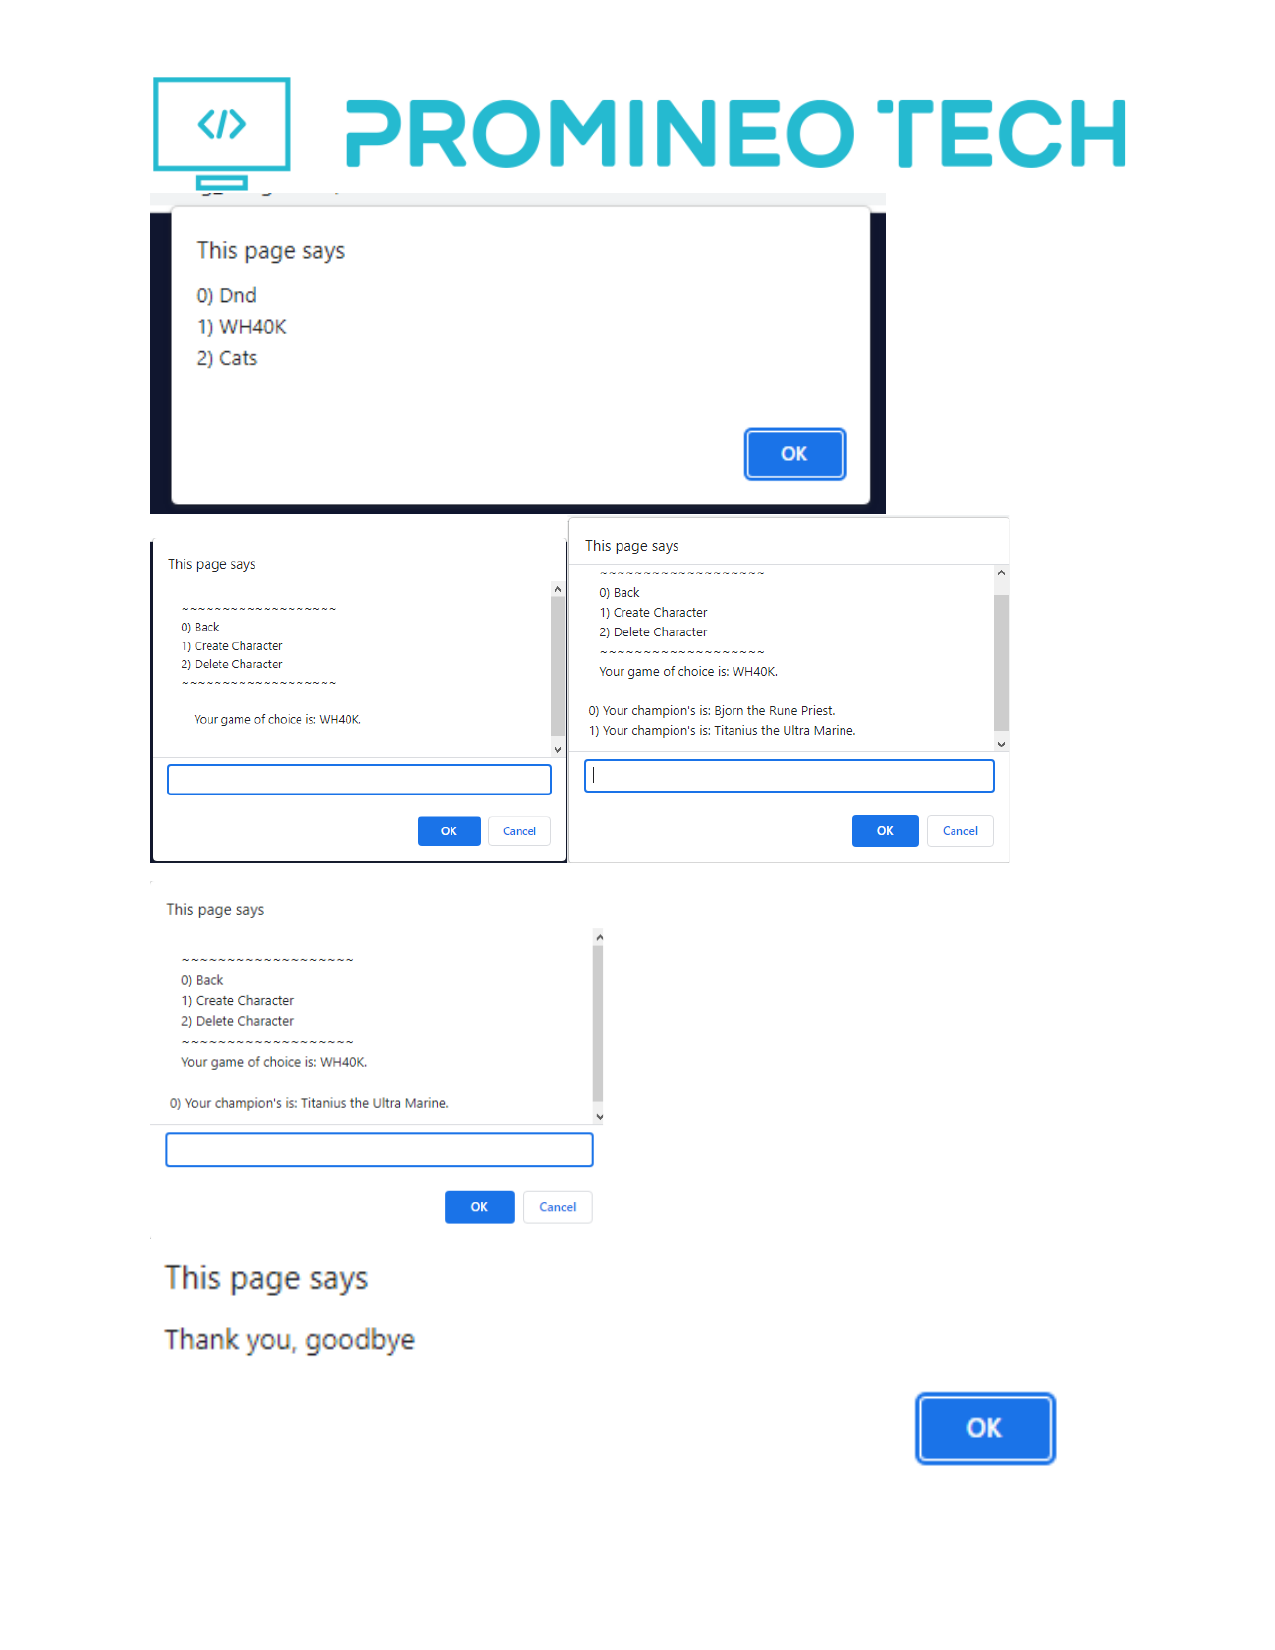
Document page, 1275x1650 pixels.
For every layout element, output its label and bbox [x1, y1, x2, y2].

picture [150, 881, 604, 1239]
picture [150, 1241, 1074, 1483]
picture [150, 515, 1010, 863]
picture [150, 75, 1125, 514]
